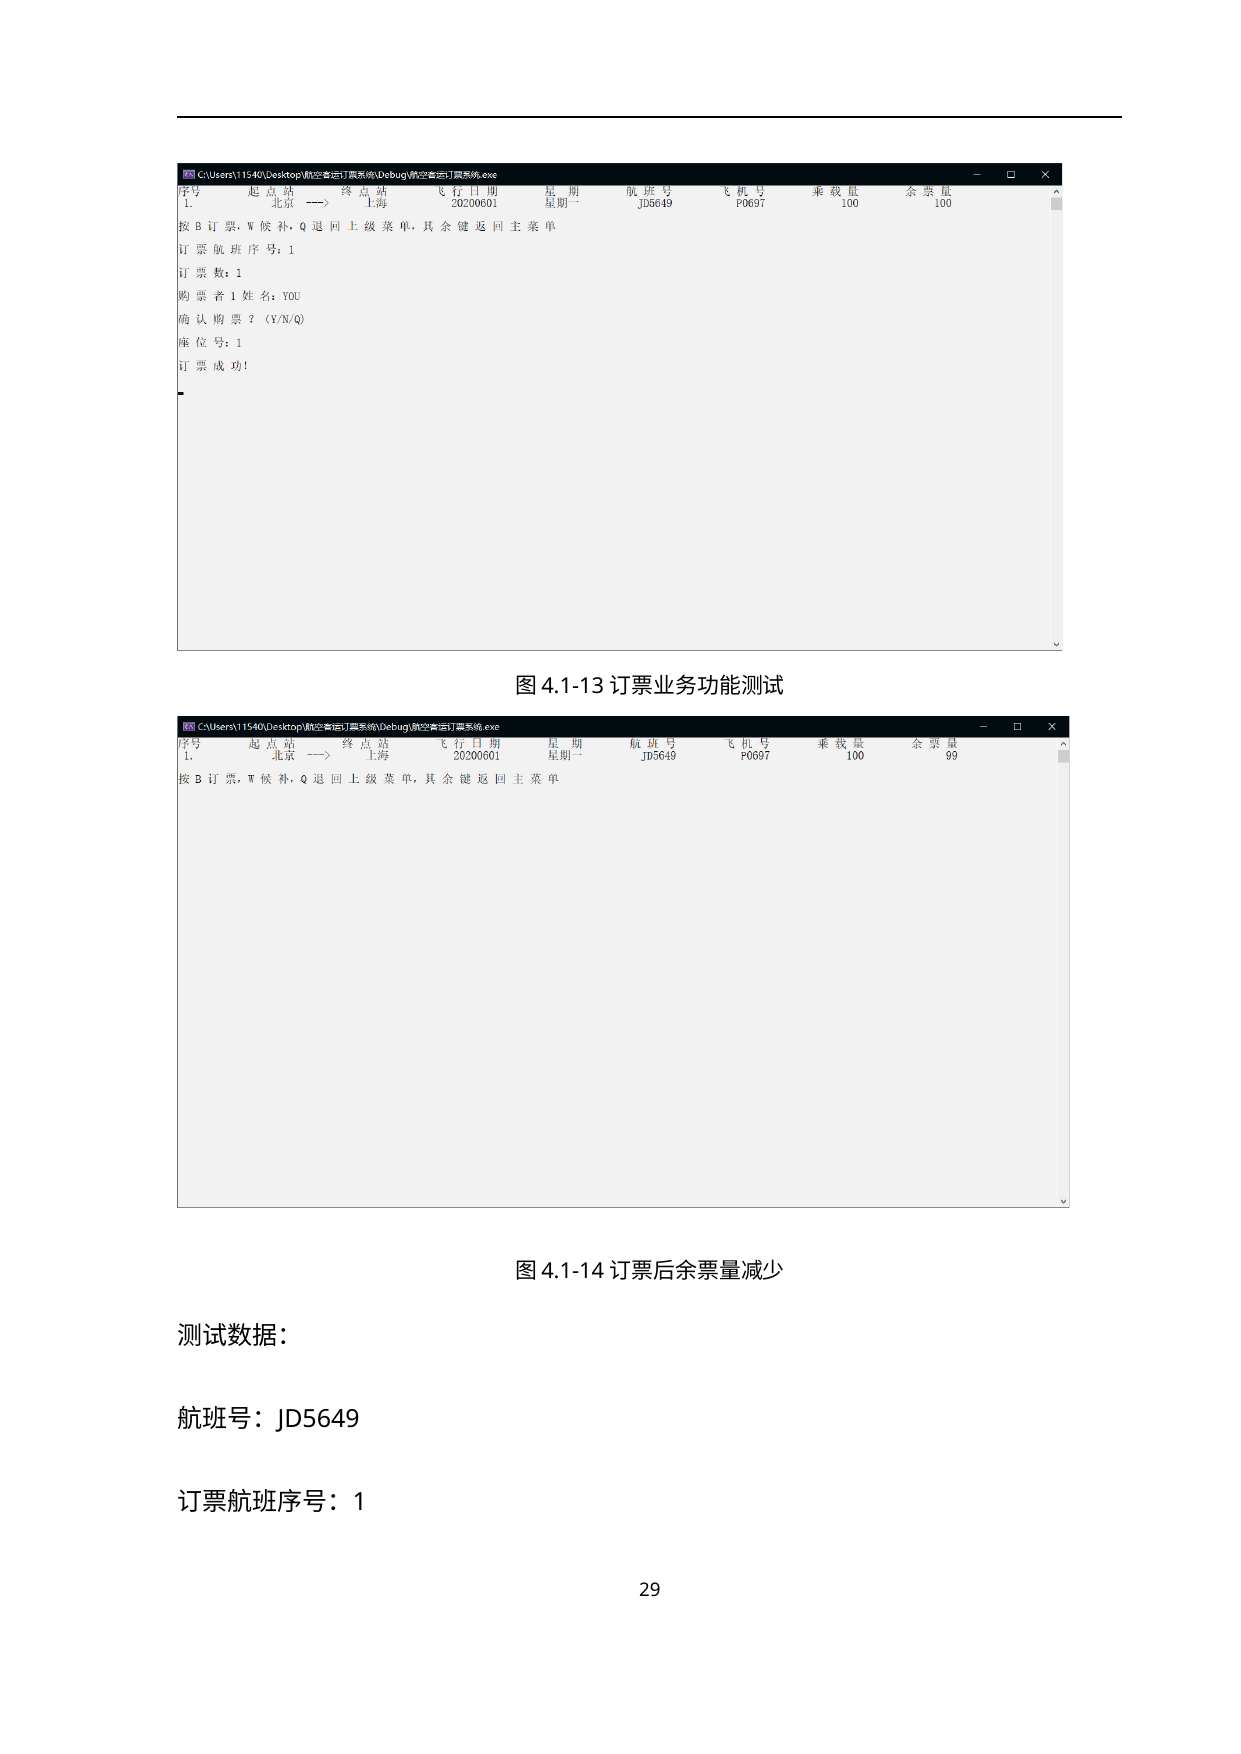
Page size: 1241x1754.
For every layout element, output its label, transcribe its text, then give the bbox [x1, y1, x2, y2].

picture [177, 163, 1063, 651]
text 图4.1-13 订票业务功能测试 [177, 668, 1122, 700]
text 航班号：JD5649 [177, 1384, 1122, 1449]
picture [177, 716, 1070, 1208]
text 测试数据： [177, 1301, 1122, 1366]
text 图4.1-14 订票后余票量减少 [177, 1253, 1122, 1285]
text 订票航班序号：1 [177, 1467, 1122, 1532]
